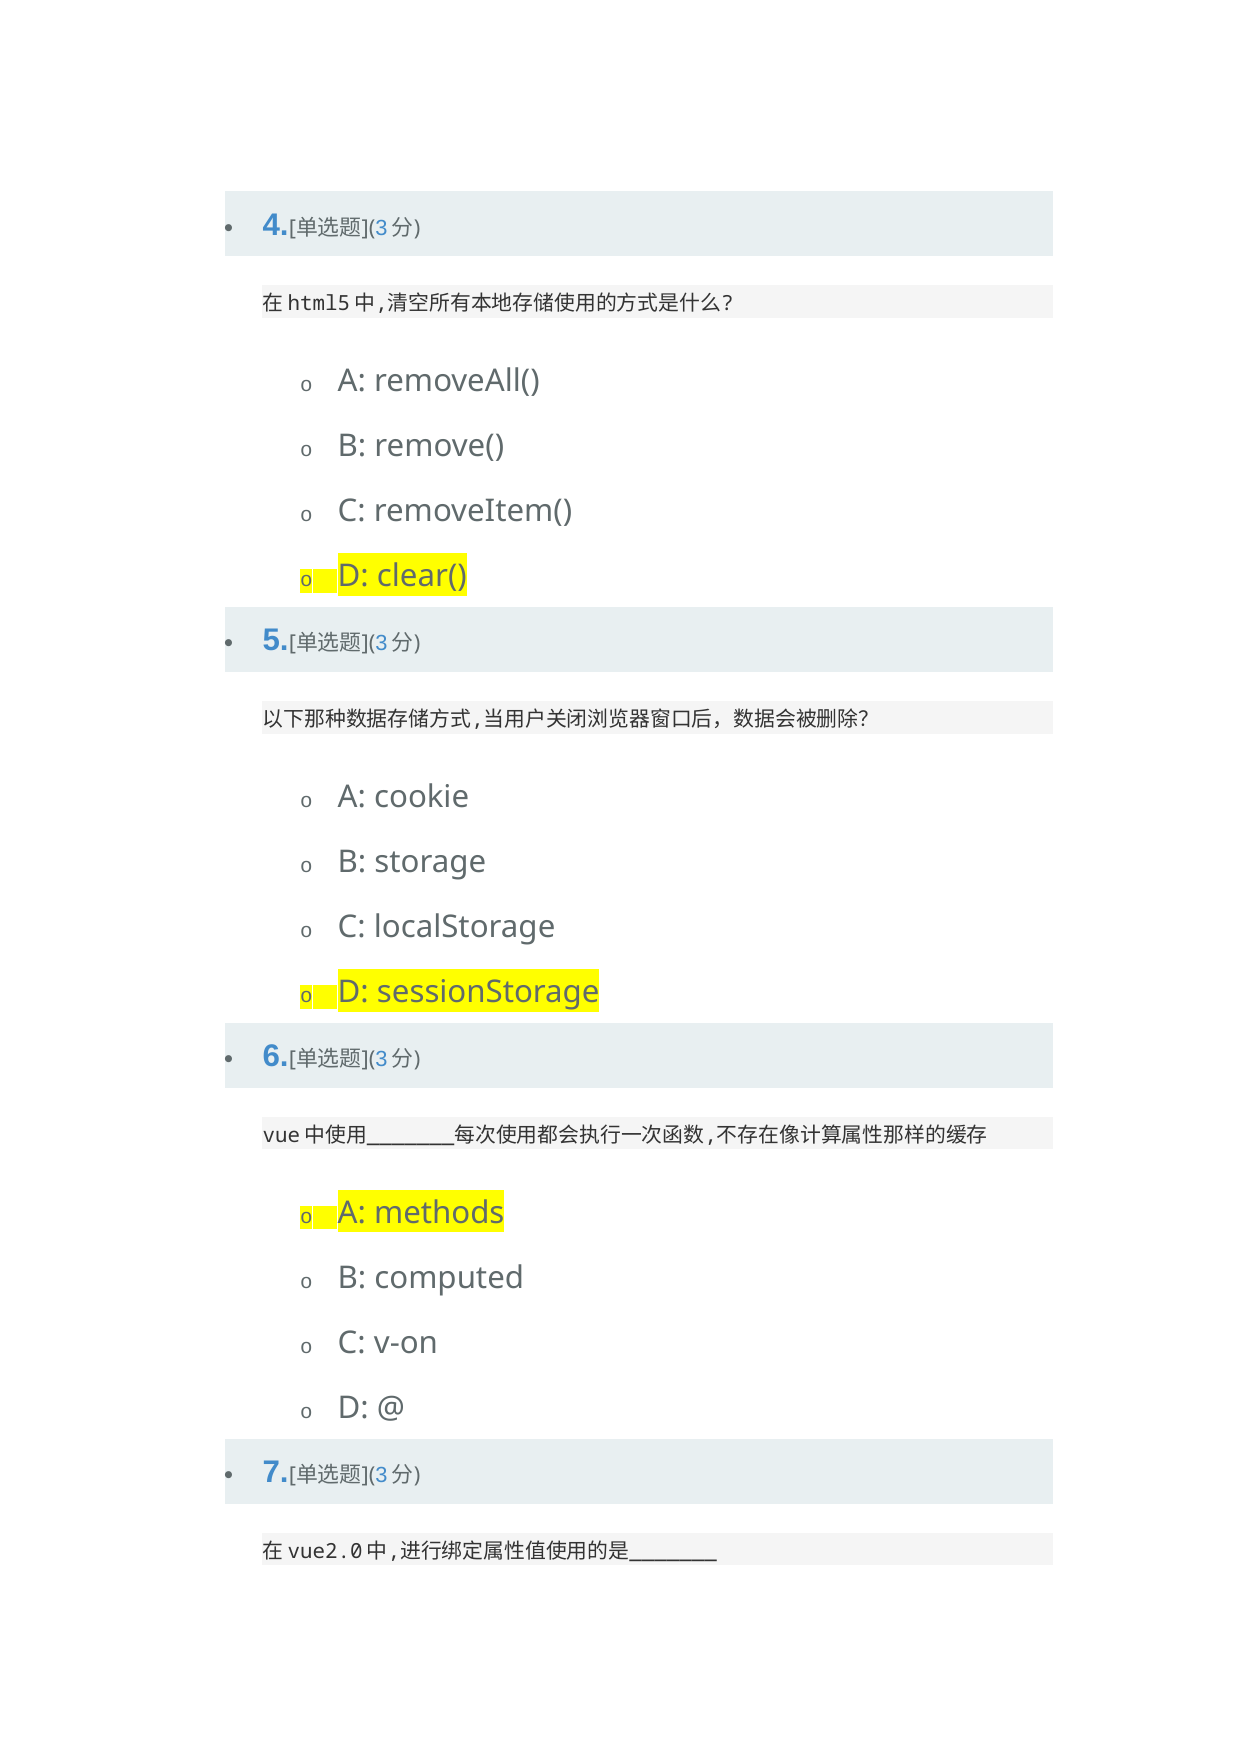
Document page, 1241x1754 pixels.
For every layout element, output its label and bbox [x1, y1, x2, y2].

table_header [188, 162, 1053, 1581]
